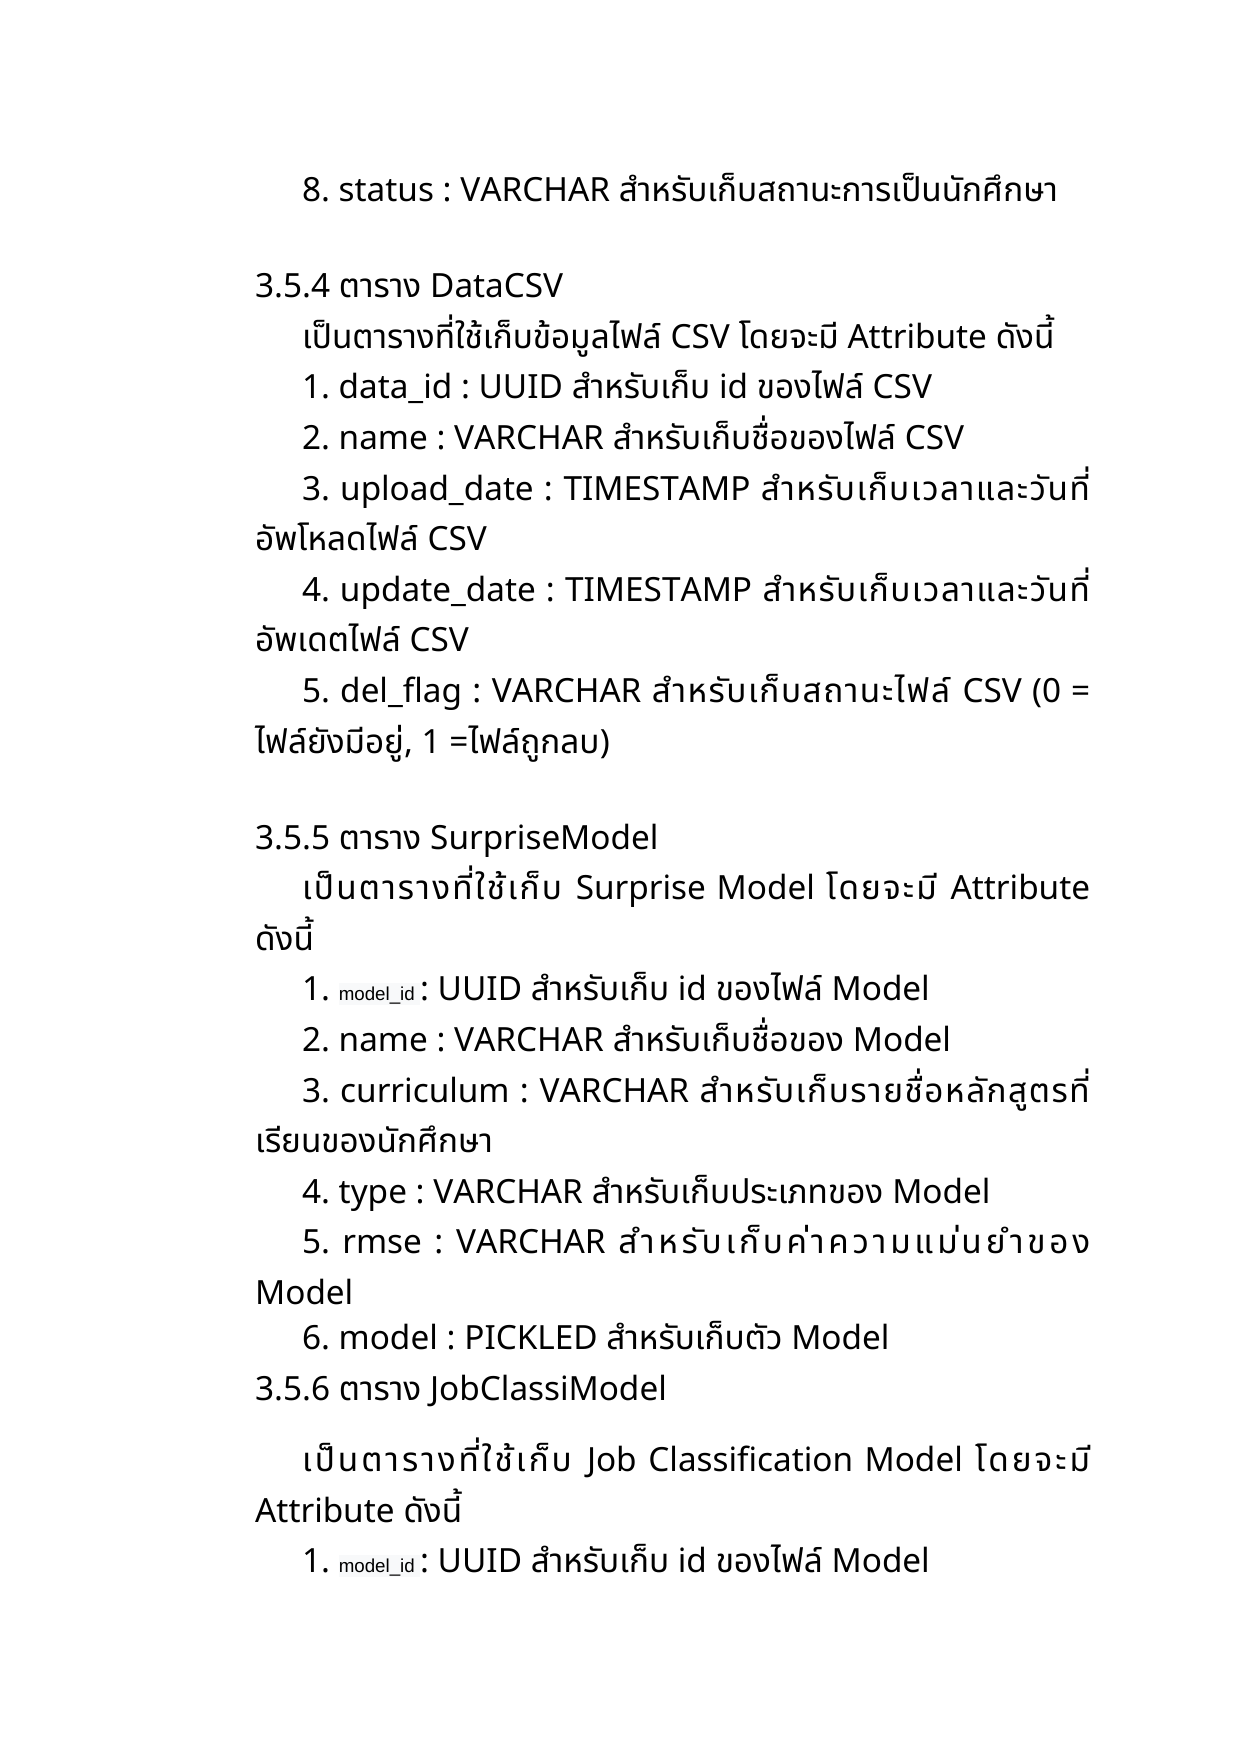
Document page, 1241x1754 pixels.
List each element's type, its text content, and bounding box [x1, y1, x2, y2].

text 4. update_date : TIMESTAMP สำหรับเก็บเวลาและวันที่อัพเดตไฟล์ CSV [255, 566, 1090, 667]
text 2. name : VARCHAR สำหรับเก็บชื่อของ Model [255, 1016, 1090, 1066]
text 3. curriculum : VARCHAR สำหรับเก็บรายชื่อหลักสูตรที่เรียนของนักศึกษา [255, 1066, 1090, 1167]
text เป็นตารางที่ใช้เก็บ Job Classification Model โดยจะมี Attribute ดังนี้ [255, 1436, 1090, 1537]
text 8. status : VARCHAR สำหรับเก็บสถานะการเป็นนักศึกษา [255, 166, 1090, 216]
text 1. data_id : UUID สำหรับเก็บ id ของไฟล์ CSV [255, 363, 1090, 414]
text 5. del_flag : VARCHAR สำหรับเก็บสถานะไฟล์ CSV (0 = ไฟล์ยังมีอยู่, 1 =ไฟล์ถูกลบ) [255, 667, 1090, 768]
text 1. model_id : UUID สำหรับเก็บ id ของไฟล์ Model [255, 1537, 1090, 1588]
text 3.5.6 ตาราง JobClassiModel [180, 1365, 1090, 1415]
text 6. model : PICKLED สำหรับเก็บตัว Model [255, 1314, 1090, 1365]
text เป็นตารางที่ใช้เก็บ Surprise Model โดยจะมี Attribute ดังนี้ [255, 864, 1090, 965]
text 1. model_id : UUID สำหรับเก็บ id ของไฟล์ Model [255, 965, 1090, 1016]
text 3. upload_date : TIMESTAMP สำหรับเก็บเวลาและวันที่อัพโหลดไฟล์ CSV [255, 464, 1090, 566]
text 3.5.4 ตาราง DataCSV [255, 262, 1090, 312]
text เป็นตารางที่ใช้เก็บข้อมูลไฟล์ CSV โดยจะมี Attribute ดังนี้ [255, 312, 1090, 363]
text 4. type : VARCHAR สำหรับเก็บประเภทของ Model [255, 1167, 1090, 1218]
text 5. rmse : VARCHAR สำหรับเก็บค่าความแม่นยำของ Model [255, 1218, 1090, 1314]
text 2. name : VARCHAR สำหรับเก็บชื่อของไฟล์ CSV [255, 414, 1090, 464]
text 3.5.5 ตาราง SurpriseModel [255, 813, 1090, 864]
